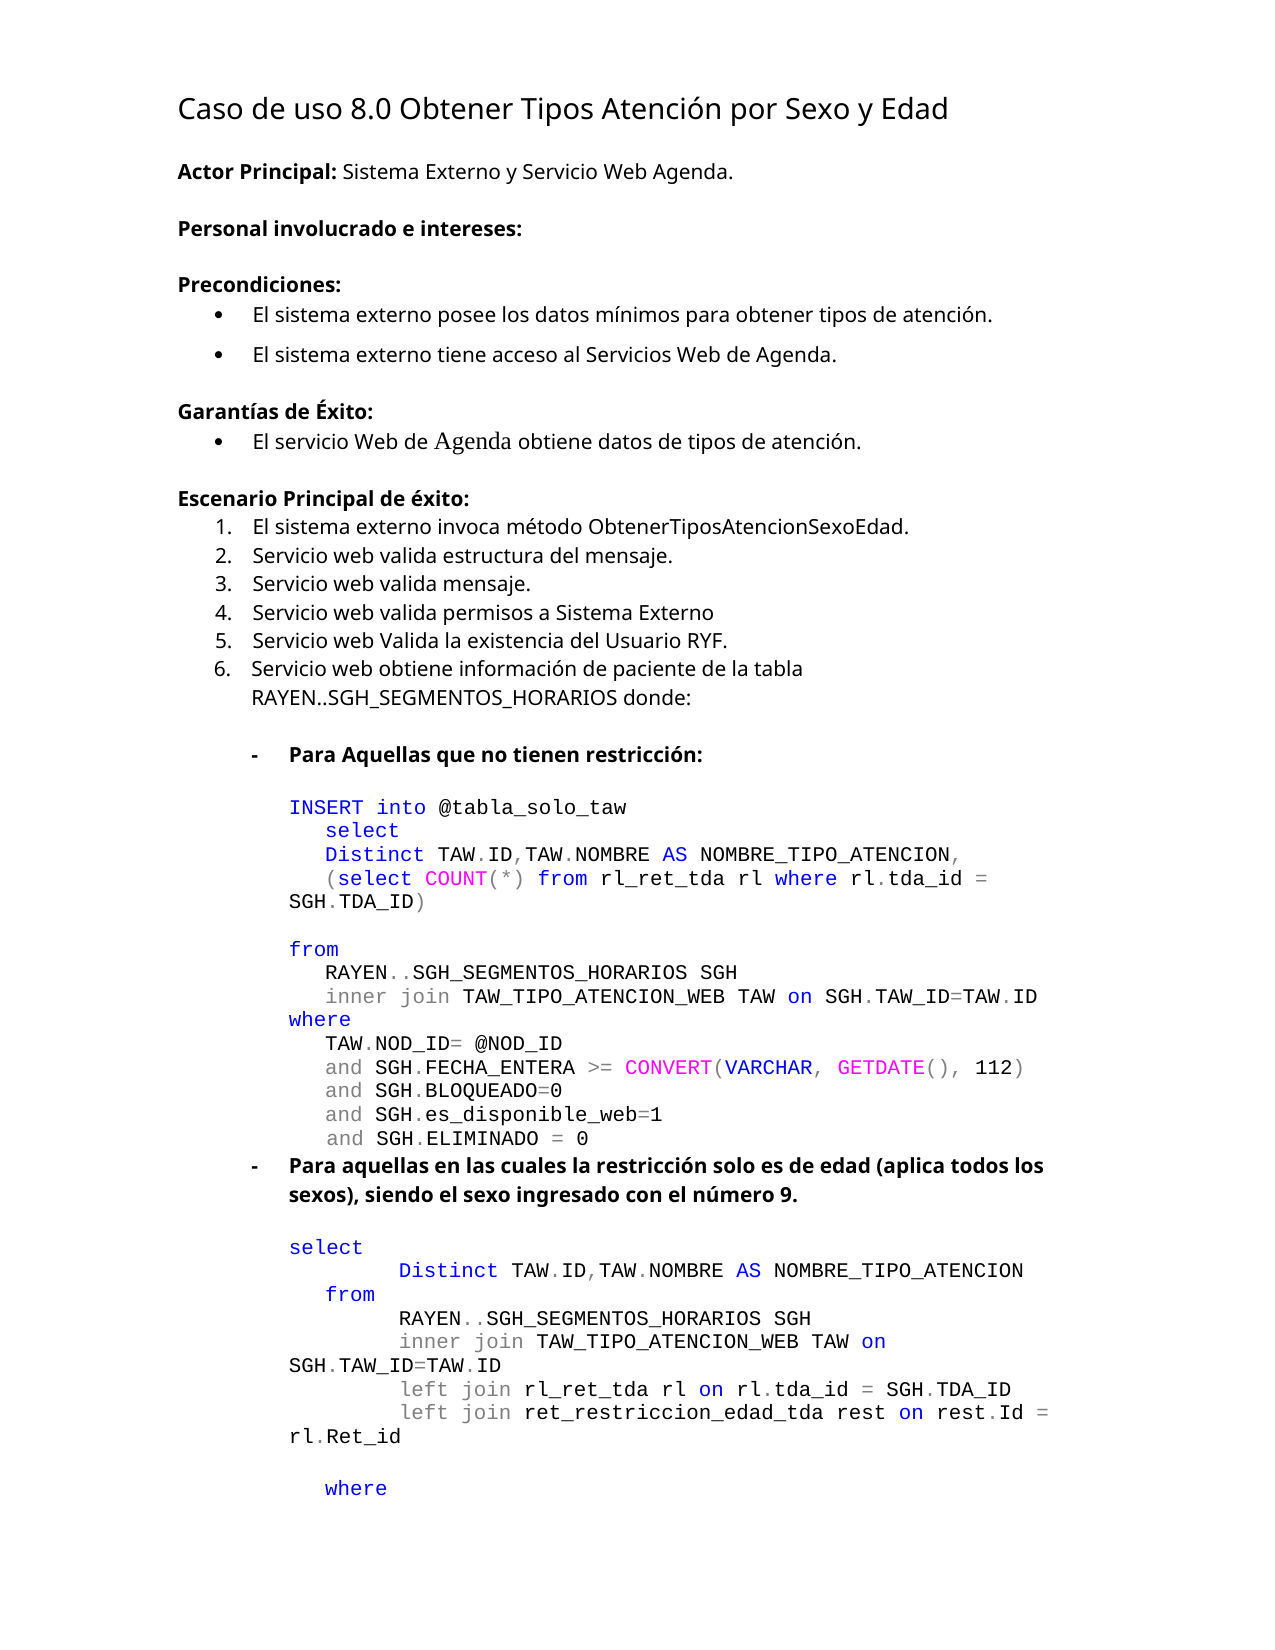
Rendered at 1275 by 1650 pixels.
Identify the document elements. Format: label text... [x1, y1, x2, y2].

text left join rl_ret_tda rl on rl.tda_id = SGH.TDA_ID [288, 1378, 1098, 1402]
list El sistema externo invoca método ObtenerTiposAtencionSexoEdad. [215, 512, 1098, 541]
text Distinct TAW.ID,TAW.NOMBRE AS NOMBRE_TIPO_ATENCION, [288, 844, 1098, 868]
list Para aquellas en las cuales la restricción solo es de edad (aplica todos los sexos), siendo el sexo ingresado con el número 9. [251, 1151, 1098, 1208]
list El servicio Web de Agenda obtiene datos de tipos de atención. [215, 426, 1098, 455]
text INSERT into @tabla_solo_taw [288, 797, 1098, 820]
text and SGH.BLOQUEADO=0 [288, 1080, 1098, 1104]
text from [288, 938, 1098, 962]
text Escenario Principal de éxito: [177, 484, 1098, 512]
text RAYEN..SGH_SEGMENTOS_HORARIOS SGH [288, 1308, 1098, 1331]
text RAYEN..SGH_SEGMENTOS_HORARIOS SGH [288, 962, 1098, 986]
text from [288, 1284, 1098, 1308]
text TAW.NOD_ID= @NOD_ID [288, 1033, 1098, 1057]
text Precondiciones: [177, 271, 1098, 299]
list El sistema externo tiene acceso al Servicios Web de Agenda. [215, 341, 1098, 369]
list Servicio web valida estructura del mensaje. [215, 541, 1098, 569]
list Servicio web obtiene información de paciente de la tabla RAYEN..SGH_SEGMENTOS_HORARIOS donde: [213, 654, 1098, 711]
text (select COUNT(*) from rl_ret_tda rl where rl.tda_id = SGH.TDA_ID) [288, 868, 1098, 915]
text Garantías de Éxito: [177, 397, 1098, 426]
text inner join TAW_TIPO_ATENCION_WEB TAW on SGH.TAW_ID=TAW.ID [288, 986, 1098, 1009]
list Servicio web valida permisos a Sistema Externo [215, 598, 1098, 626]
text Caso de uso 8.0 Obtener Tipos Atención por Sexo y Edad [177, 89, 1098, 128]
text and SGH.es_disponible_web=1 [288, 1104, 1098, 1128]
text Personal involucrado e intereses: [177, 214, 1098, 242]
text Distinct TAW.ID,TAW.NOMBRE AS NOMBRE_TIPO_ATENCION [288, 1260, 1098, 1284]
text and SGH.ELIMINADO = 0 [215, 1128, 1098, 1151]
text select [288, 820, 1098, 844]
list Servicio web Valida la existencia del Usuario RYF. [215, 626, 1098, 654]
list Para Aquellas que no tienen restricción: [251, 740, 1098, 768]
text left join ret_restriccion_edad_tda rest on rest.Id = rl.Ret_id [288, 1402, 1098, 1449]
text where [288, 1009, 1098, 1033]
text select [288, 1237, 1098, 1260]
text Actor Principal: Sistema Externo y Servicio Web Agenda. [177, 157, 1098, 185]
text where [288, 1478, 1098, 1502]
list Servicio web valida mensaje. [215, 569, 1098, 598]
text and SGH.FECHA_ENTERA >= CONVERT(VARCHAR, GETDATE(), 112) [288, 1057, 1098, 1080]
list El sistema externo posee los datos mínimos para obtener tipos de atención. [215, 299, 1098, 328]
text inner join TAW_TIPO_ATENCION_WEB TAW on SGH.TAW_ID=TAW.ID [288, 1331, 1098, 1378]
